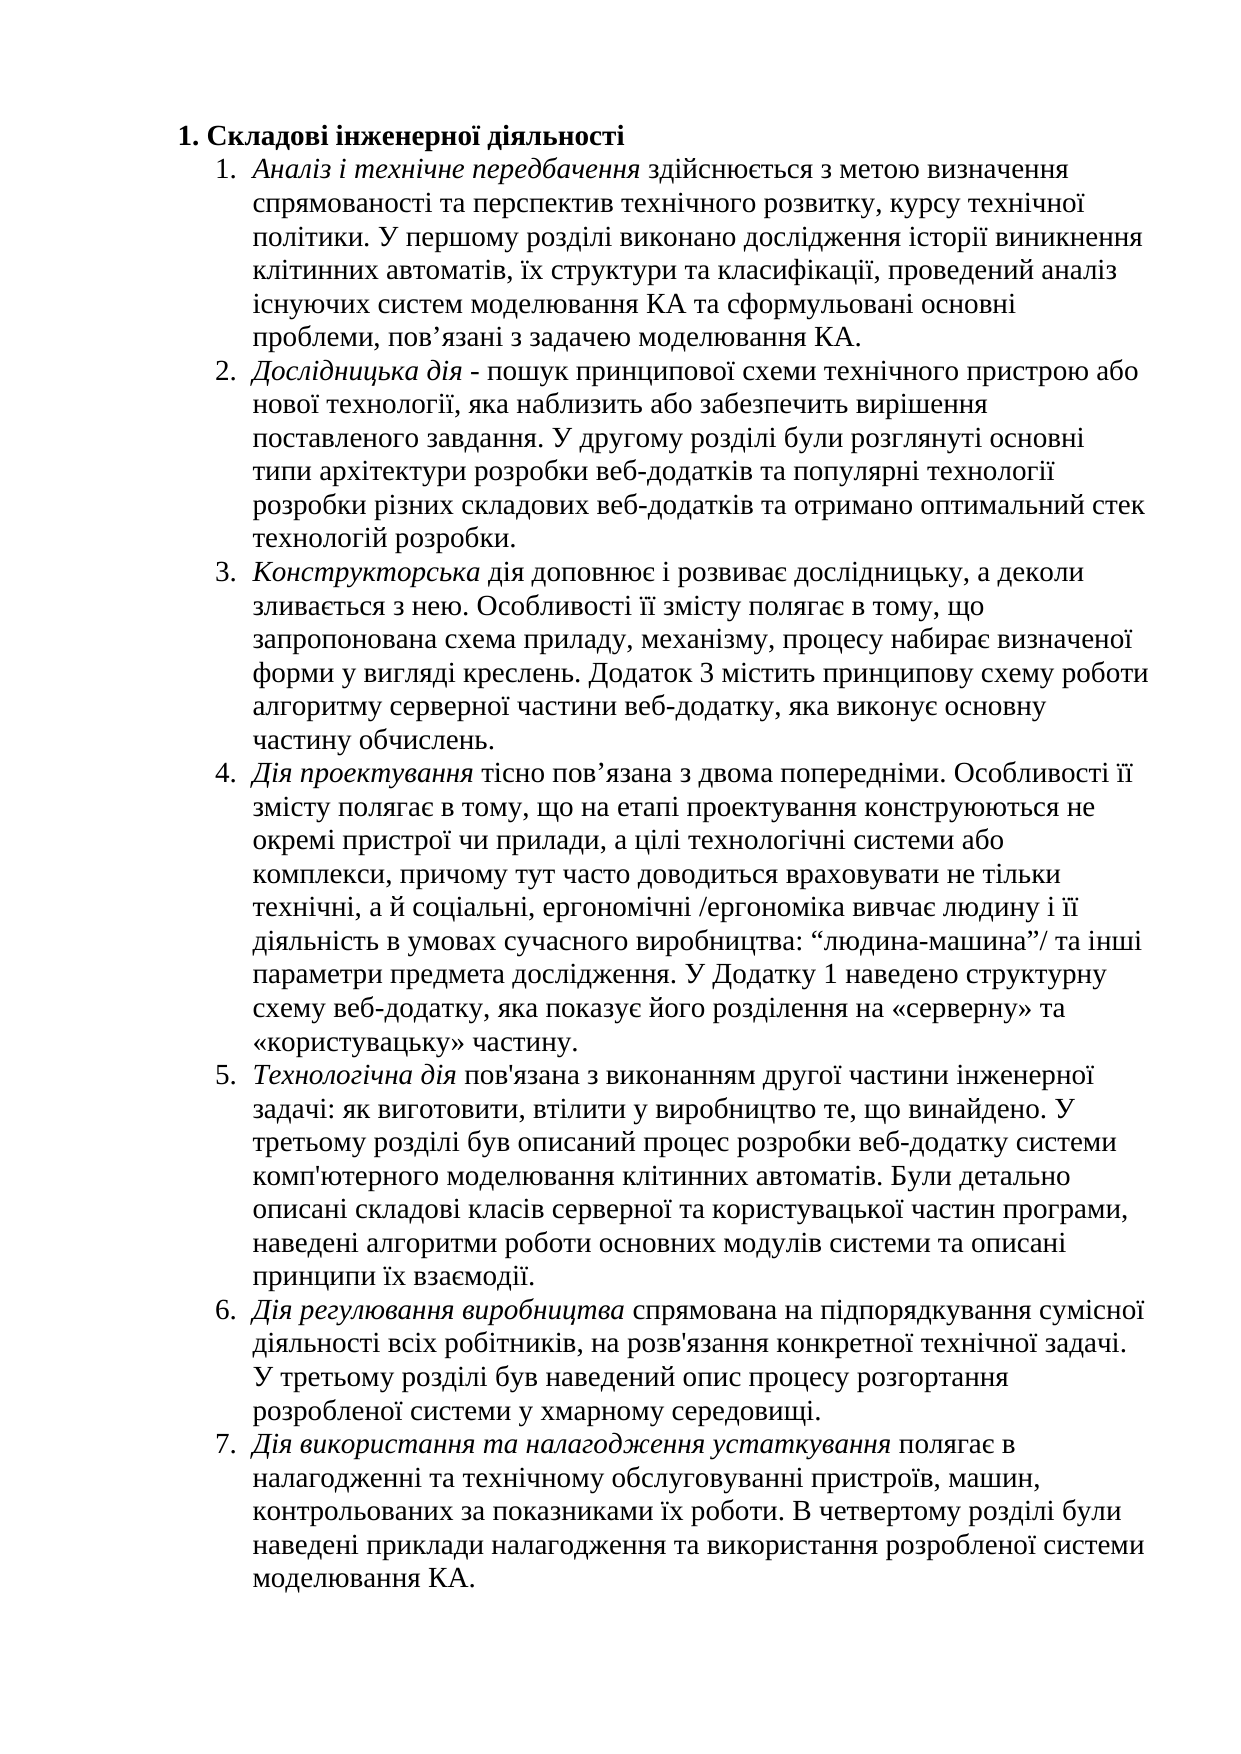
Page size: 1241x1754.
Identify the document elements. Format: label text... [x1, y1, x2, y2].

list Дія проектування тісно пов’язана з двома попередніми. Особливості її змісту полягає в тому, що на етапі проектування конструюються не окремі пристрої чи прилади, а цілі технологічні системи або комплекси, причому тут часто доводиться враховувати не тільки технічні, а й соціальні, ергономічні /ергономіка вивчає людину і її діяльність в умовах сучасного виробництва: “людина-машина”/ та інші параметри предмета дослідження. У Додатку 1 наведено структурну схему веб-додатку, яка показує його розділення на «серверну» та «користувацьку» частину. [215, 755, 1152, 1057]
list Дія регулювання виробництва спрямована на підпорядкування сумісної діяльності всіх робітників, на розв'язання конкретної технічної задачі. У третьому розділі був наведений опис процесу розгортання розробленої системи у хмарному середовищі. [215, 1292, 1152, 1426]
list Аналіз і технічне передбачення здійснюється з метою визначення спрямованості та перспектив технічного розвитку, курсу технічної політики. У першому розділі виконано дослідження історії виникнення клітинних автоматів, їх структури та класифікації, проведений аналіз існуючих систем моделювання КА та сформульовані основні проблеми, пов’язані з задачею моделювання КА. [215, 152, 1152, 353]
list Дослідницька дія - пошук принципової схеми технічного пристрою або нової технології, яка наблизить або забезпечить вирішення поставленого завдання. У другому розділі були розглянуті основні типи архітектури розробки веб-додатків та популярні технології розробки різних складових веб-додатків та отримано оптимальний стек технологій розробки. [215, 353, 1152, 554]
list Технологічна дія пов'язана з виконанням другої частини інженерної задачі: як виготовити, втілити у виробництво те, що винайдено. У третьому розділі був описаний процес розробки веб-додатку системи комп'ютерного моделювання клітинних автоматів. Були детально описані складові класів серверної та користувацької частин програми, наведені алгоритми роботи основних модулів системи та описані принципи їх взаємодії. [215, 1057, 1152, 1292]
subtitle 1. Складові інженерної діяльності [177, 118, 1152, 152]
list Конструкторська дія доповнює і розвиває дослідницьку, а деколи зливається з нею. Особливості її змісту полягає в тому, що запропонована схема приладу, механізму, процесу набирає визначеної форми у вигляді креслень. Додаток 3 містить принципову схему роботи алгоритму серверної частини веб-додатку, яка виконує основну частину обчислень. [215, 554, 1152, 755]
list Дія використання та налагодження устаткування полягає в налагодженні та технічному обслуговуванні пристроїв, машин, контрольованих за показниками їх роботи. В четвертому розділі були наведені приклади налагодження та використання розробленої системи моделювання КА. [215, 1426, 1152, 1594]
